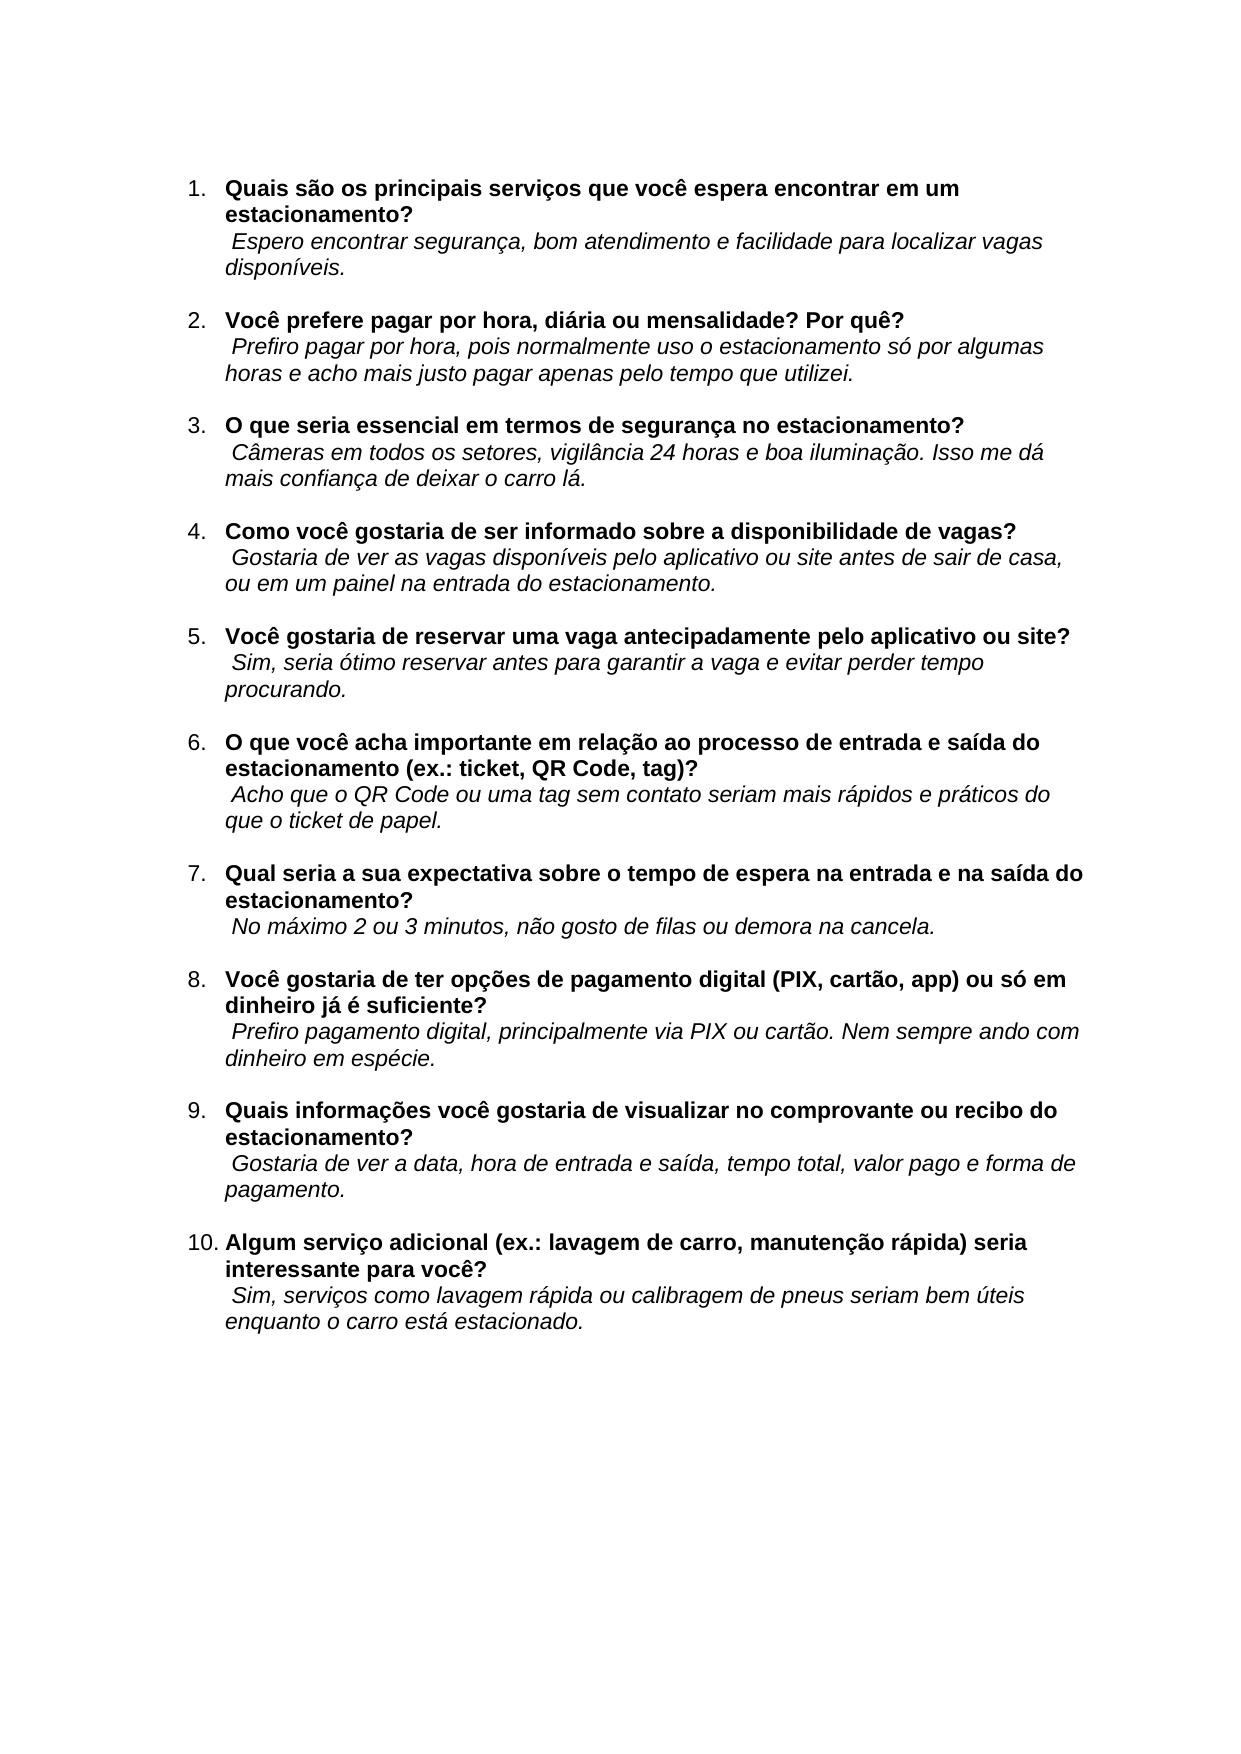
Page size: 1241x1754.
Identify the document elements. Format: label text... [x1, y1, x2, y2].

list Quais são os principais serviços que você espera encontrar em um estacionamento? Espero encontrar segurança, bom atendimento e facilidade para localizar vagas disponíveis. [187, 175, 1090, 307]
list Você prefere pagar por hora, diária ou mensalidade? Por quê? Prefiro pagar por hora, pois normalmente uso o estacionamento só por algumas horas e acho mais justo pagar apenas pelo tempo que utilizei. [187, 307, 1090, 412]
list O que você acha importante em relação ao processo de entrada e saída do estacionamento (ex.: ticket, QR Code, tag)? Acho que o QR Code ou uma tag sem contato seriam mais rápidos e práticos do que o ticket de papel. [187, 728, 1090, 860]
list Você gostaria de reservar uma vaga antecipadamente pelo aplicativo ou site? Sim, seria ótimo reservar antes para garantir a vaga e evitar perder tempo procurando. [187, 623, 1090, 728]
list Como você gostaria de ser informado sobre a disponibilidade de vagas? Gostaria de ver as vagas disponíveis pelo aplicativo ou site antes de sair de casa, ou em um painel na entrada do estacionamento. [187, 518, 1090, 623]
list Você gostaria de ter opções de pagamento digital (PIX, cartão, app) ou só em dinheiro já é suficiente? Prefiro pagamento digital, principalmente via PIX ou cartão. Nem sempre ando com dinheiro em espécie. [187, 966, 1090, 1097]
list Qual seria a sua expectativa sobre o tempo de espera na entrada e na saída do estacionamento? No máximo 2 ou 3 minutos, não gosto de filas ou demora na cancela. [187, 860, 1090, 966]
list Algum serviço adicional (ex.: lavagem de carro, manutenção rápida) seria interessante para você? Sim, serviços como lavagem rápida ou calibragem de pneus seriam bem úteis enquanto o carro está estacionado. [187, 1229, 1090, 1334]
list O que seria essencial em termos de segurança no estacionamento? Câmeras em todos os setores, vigilância 24 horas e boa iluminação. Isso me dá mais confiança de deixar o carro lá. [187, 412, 1090, 518]
list Quais informações você gostaria de visualizar no comprovante ou recibo do estacionamento? Gostaria de ver a data, hora de entrada e saída, tempo total, valor pago e forma de pagamento. [187, 1097, 1090, 1229]
